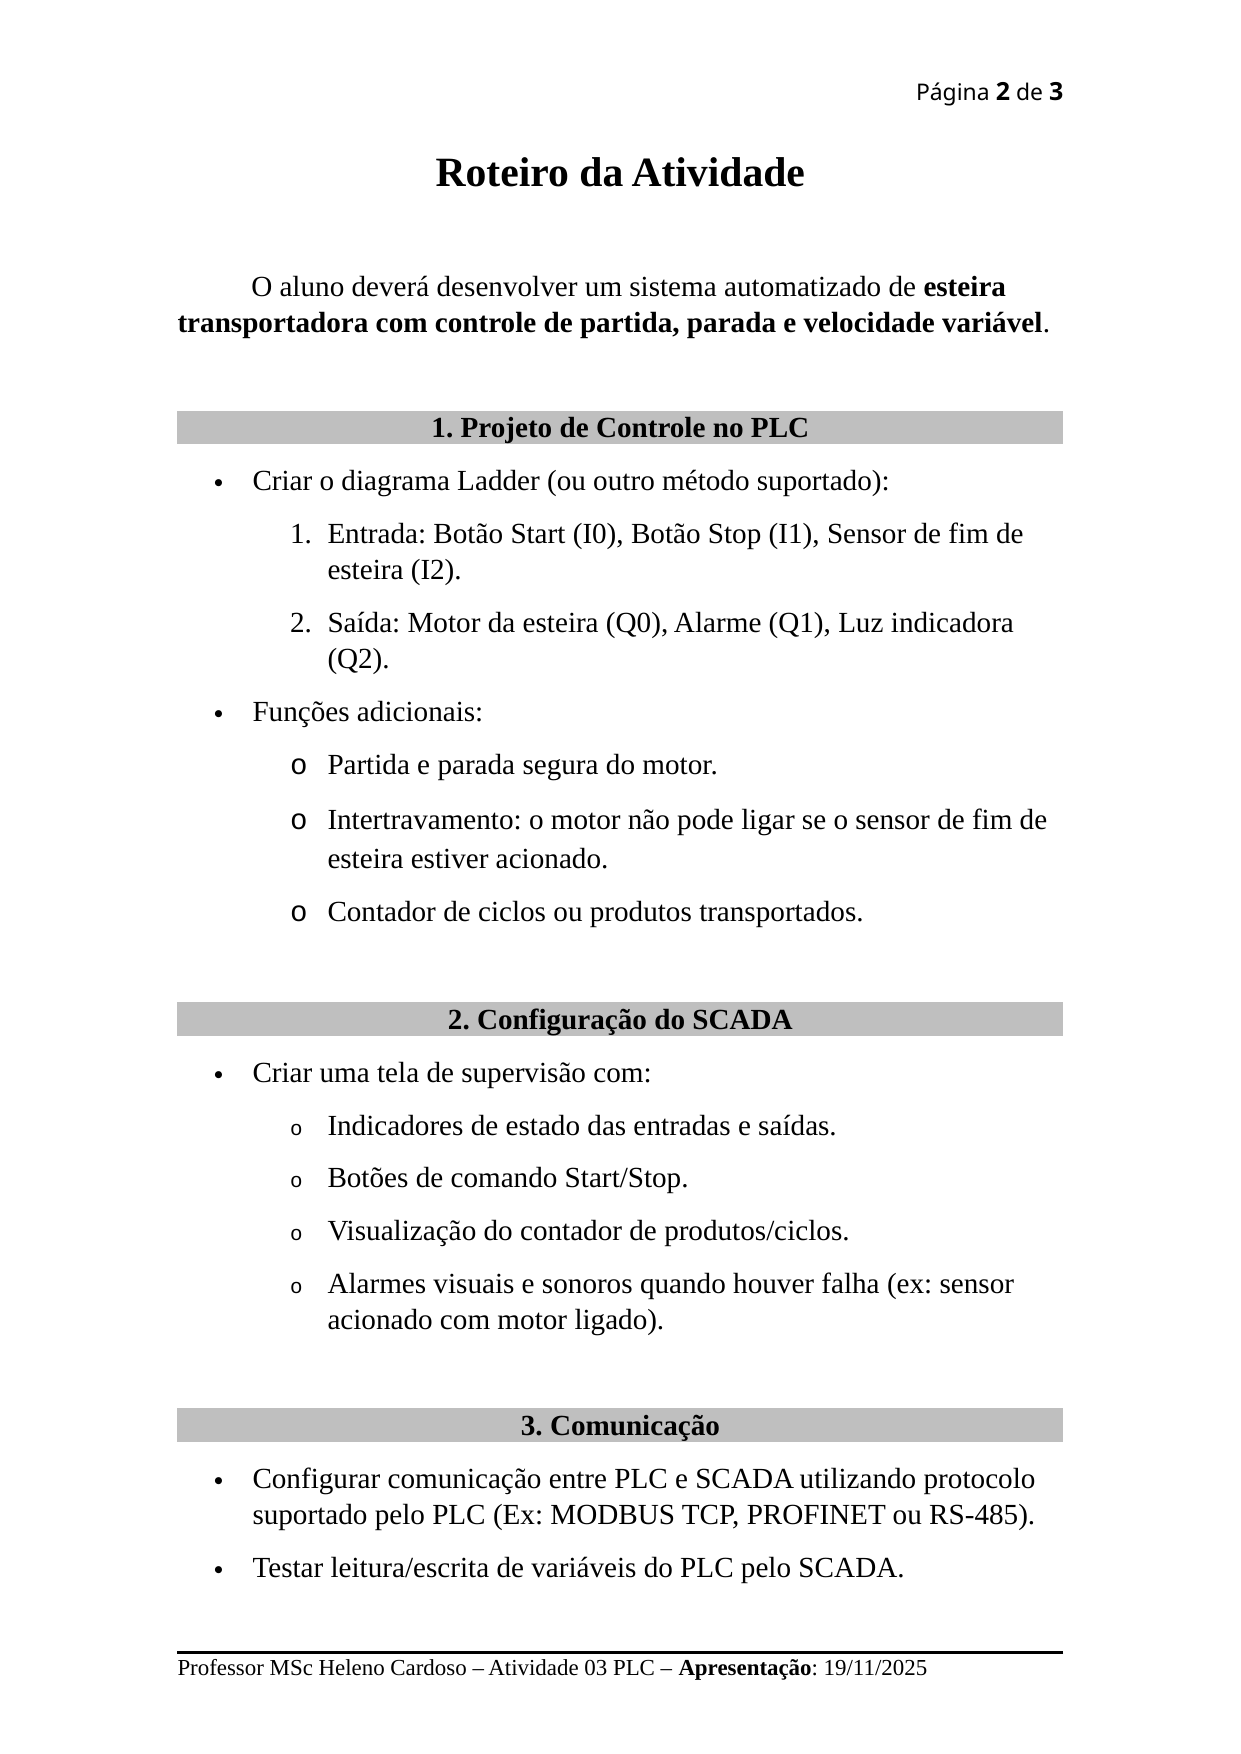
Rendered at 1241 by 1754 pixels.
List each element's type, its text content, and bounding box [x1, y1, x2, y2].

text Roteiro da Atividade [177, 148, 1063, 196]
list Entrada: Botão Start (I0), Botão Stop (I1), Sensor de fim de esteira (I2). [290, 516, 1063, 586]
list Visualização do contador de produtos/ciclos. [290, 1213, 1063, 1247]
text O aluno deverá desenvolver um sistema automatizado de esteira transportadora com controle de partida, parada e velocidade variável. [177, 269, 1063, 338]
list Alarmes visuais e sonoros quando houver falha (ex: sensor acionado com motor ligado). [290, 1266, 1063, 1336]
text 1. Projeto de Controle no PLC [177, 411, 1063, 444]
list Criar uma tela de supervisão com: [215, 1055, 1063, 1088]
list Indicadores de estado das entradas e saídas. [290, 1108, 1063, 1141]
list Partida e parada segura do motor. [290, 747, 1063, 783]
text 3. Comunicação [177, 1408, 1063, 1442]
list Configurar comunicação entre PLC e SCADA utilizando protocolo suportado pelo PLC (Ex: MODBUS TCP, PROFINET ou RS-485). [215, 1461, 1063, 1531]
text 2. Configuração do SCADA [177, 1002, 1063, 1036]
list Criar o diagrama Ladder (ou outro método suportado): [215, 463, 1063, 497]
list Funções adicionais: [215, 694, 1063, 728]
list Botões de comando Start/Stop. [290, 1161, 1063, 1194]
list Intertravamento: o motor não pode ligar se o sensor de fim de esteira estiver acionado. [290, 802, 1063, 874]
list Contador de ciclos ou produtos transportados. [290, 894, 1063, 930]
list Saída: Motor da esteira (Q0), Alarme (Q1), Luz indicadora (Q2). [290, 605, 1063, 675]
list Testar leitura/escrita de variáveis do PLC pelo SCADA. [215, 1550, 1063, 1583]
